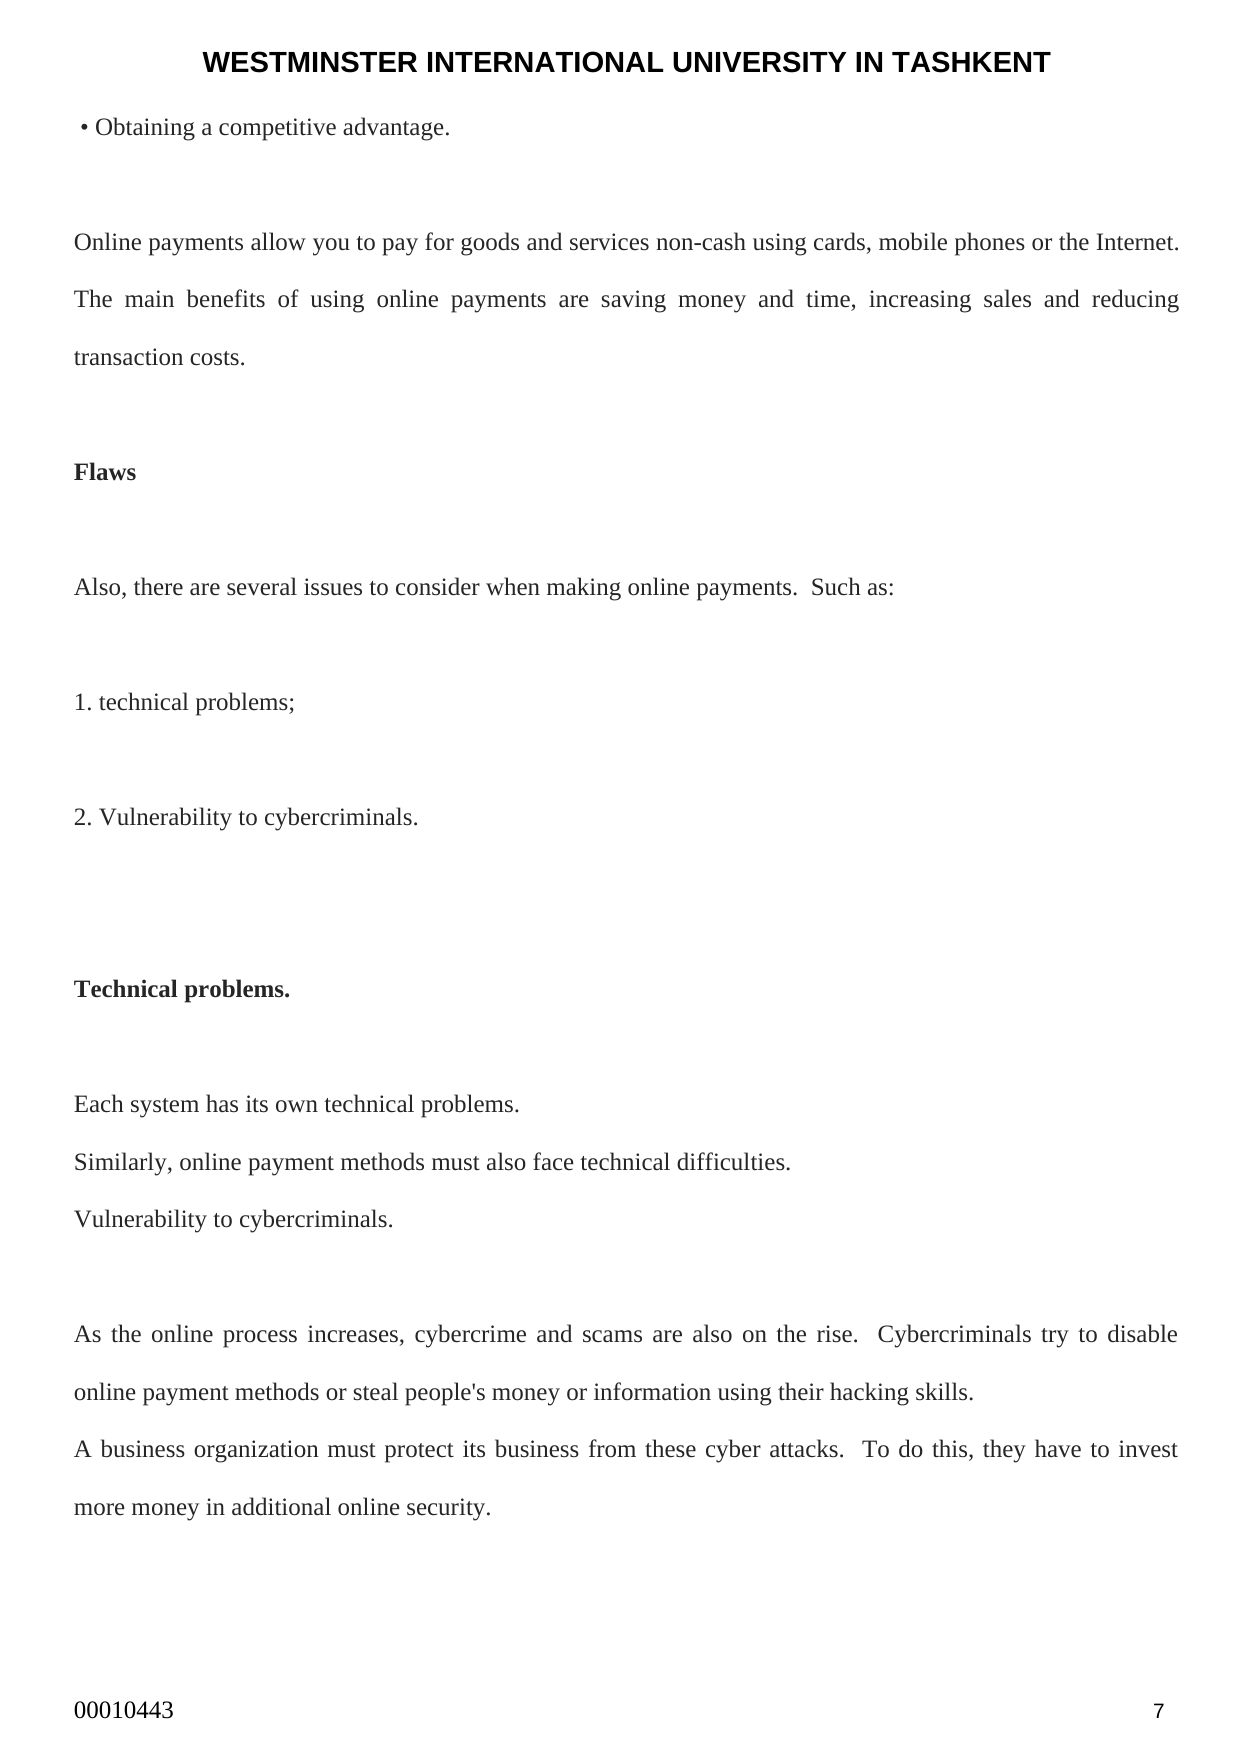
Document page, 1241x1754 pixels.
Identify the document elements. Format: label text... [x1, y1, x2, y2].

text Similarly, online payment methods must also face technical difficulties. [74, 1147, 1180, 1176]
text Each system has its own technical problems. [74, 1089, 1180, 1118]
text Online payments allow you to pay for goods and services non-cash using cards, mobile phones or the Internet. The main benefits of using online payments are saving money and time, increasing sales and reducing transaction costs. [74, 227, 1180, 371]
text Technical problems. [74, 974, 1180, 1003]
text Also, there are several issues to consider when making online payments. Such as: [74, 572, 1180, 601]
text As the online process increases, cybercrime and scams are also on the rise. Cybercriminals try to disable online payment methods or steal people's money or information using their hacking skills. [74, 1319, 1180, 1406]
text Flaws [74, 457, 1180, 486]
text 2. Vulnerability to cybercriminals. [74, 802, 1180, 831]
text 1. technical problems; [74, 687, 1180, 716]
text Vulnerability to cybercriminals. [74, 1204, 1180, 1233]
text A business organization must protect its business from these cyber attacks. To do this, they have to invest more money in additional online security. [74, 1434, 1180, 1521]
text • Obtaining a competitive advantage. [74, 112, 1180, 141]
